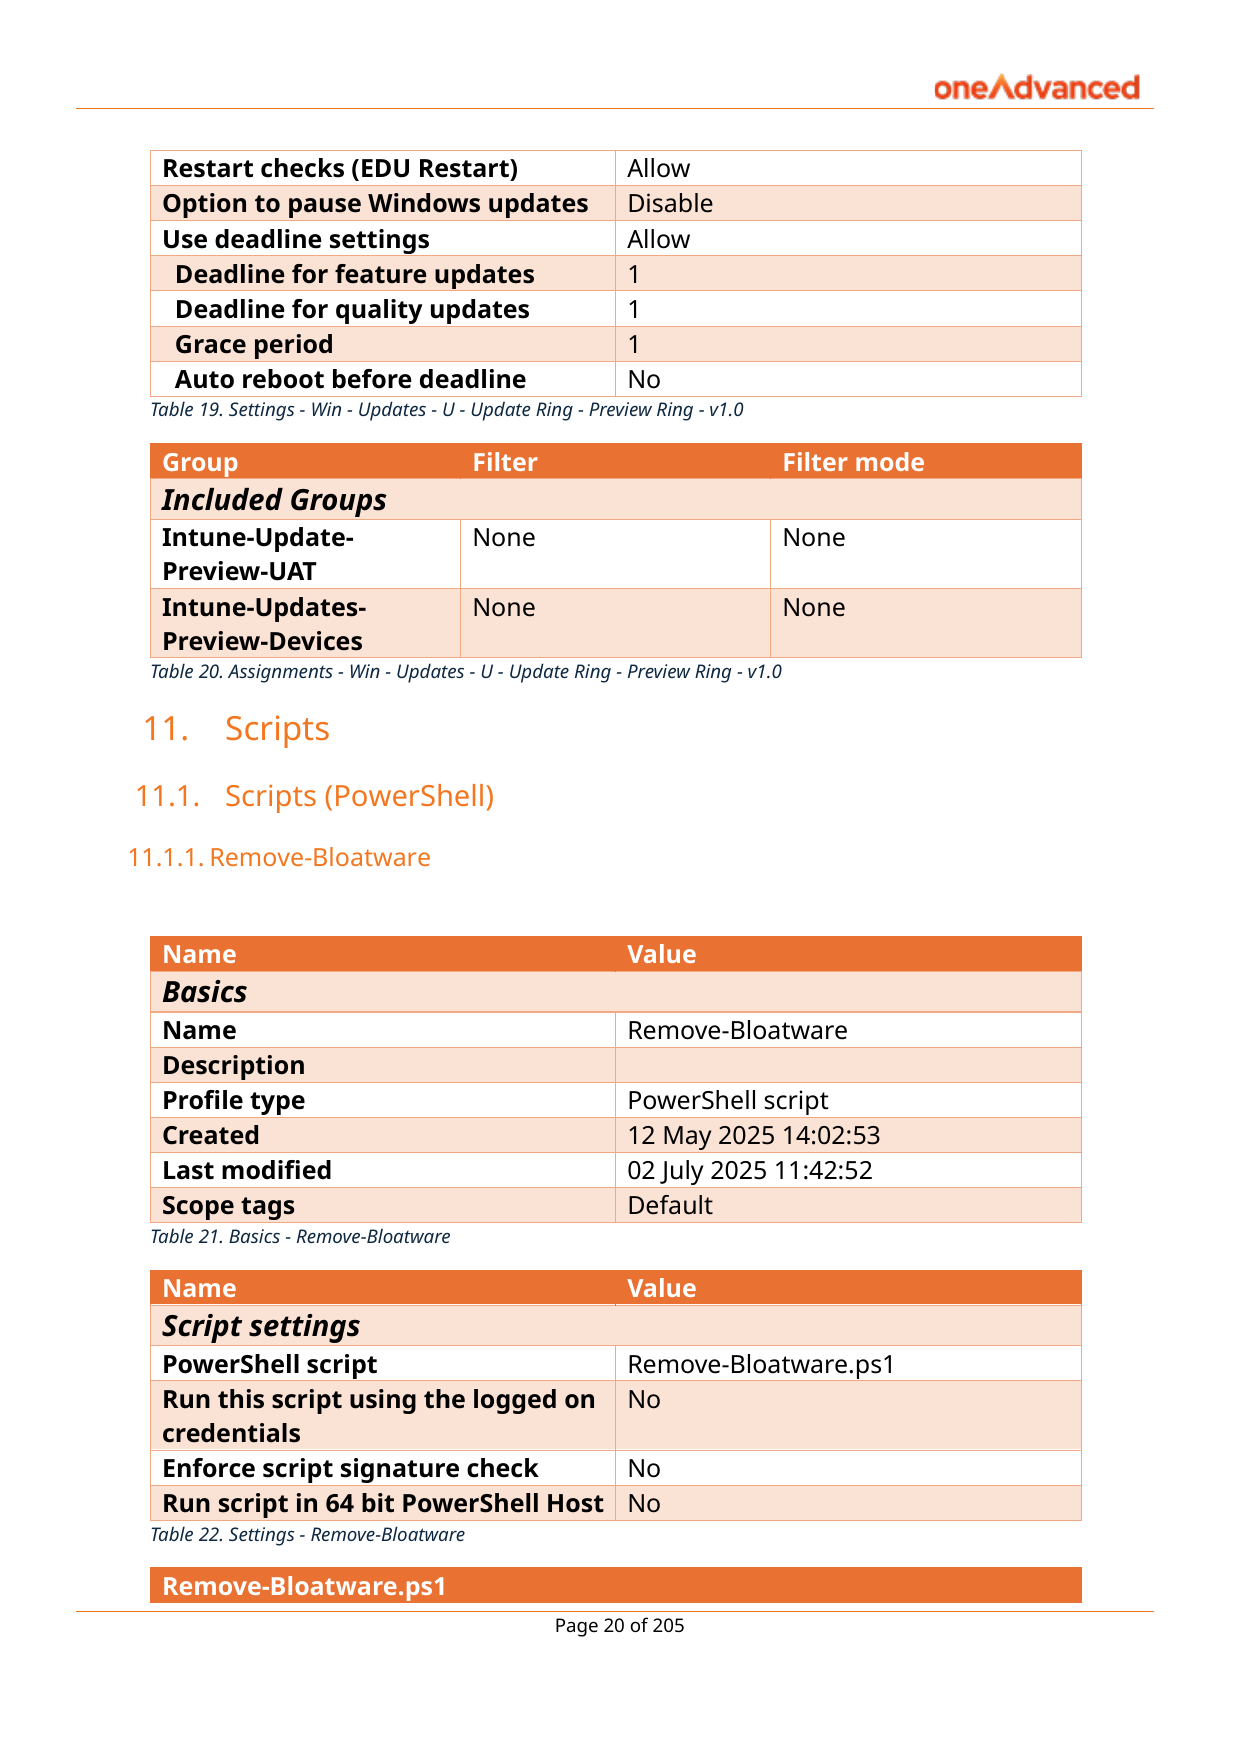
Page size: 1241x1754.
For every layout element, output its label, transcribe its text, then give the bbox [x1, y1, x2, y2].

table_cell Grace period [151, 327, 615, 361]
table_cell Allow [616, 151, 1081, 185]
text Table 21. Basics - Remove-Bloatware [150, 1223, 1090, 1249]
text Table 20. Assignments - Win - Updates - U - Update Ring - Preview Ring - v1.0 [150, 658, 1090, 684]
subtitle Scripts [142, 705, 1090, 750]
table_cell Remove-Bloatware.ps1 [616, 1346, 1081, 1380]
table_cell Created [151, 1118, 615, 1152]
table_cell Remove-Bloatware [616, 1013, 1081, 1047]
table_cell Disable [616, 186, 1081, 220]
table_cell Basics [151, 972, 1081, 1011]
table_cell None [461, 520, 770, 588]
table_cell No [616, 362, 1081, 396]
table_cell PowerShell script [151, 1346, 615, 1380]
table_cell Name [151, 1013, 615, 1047]
table_cell None [771, 520, 1081, 588]
table_cell Included Groups [151, 479, 1081, 519]
table_cell None [461, 589, 770, 657]
table_cell Intune-Update-Preview-UAT [151, 520, 460, 588]
subtitle Scripts (PowerShell) [134, 775, 1090, 815]
table_cell Allow [616, 221, 1081, 255]
table_cell 1 [616, 256, 1081, 290]
table_header Name [151, 937, 615, 971]
table_cell 1 [616, 291, 1081, 326]
table_cell No [616, 1451, 1081, 1485]
table_cell Use deadline settings [151, 221, 615, 255]
table_header Value [616, 937, 1081, 971]
table_header Name [151, 1271, 615, 1304]
picture [934, 73, 1143, 101]
table_cell Enforce script signature check [151, 1451, 615, 1485]
table_cell Intune-Updates-Preview-Devices [151, 589, 460, 657]
table_header Value [616, 1271, 1081, 1304]
table_cell 12 May 2025 14:02:53 [616, 1118, 1081, 1152]
table_cell Run script in 64 bit PowerShell Host [151, 1486, 615, 1520]
table_cell Run this script using the logged on credentials [151, 1381, 615, 1449]
table_cell Scope tags [151, 1188, 615, 1222]
table_cell Script settings [151, 1306, 1081, 1345]
table_cell Deadline for feature updates [151, 256, 615, 290]
table_cell 02 July 2025 11:42:52 [616, 1153, 1081, 1187]
table_cell No [616, 1381, 1081, 1449]
table_cell Option to pause Windows updates [151, 186, 615, 220]
table_cell Description [151, 1048, 615, 1082]
table_cell 1 [616, 327, 1081, 361]
table_cell Restart checks (EDU Restart) [151, 151, 615, 185]
table_cell Last modified [151, 1153, 615, 1187]
table_cell None [771, 589, 1081, 657]
table_header Filter [461, 444, 770, 478]
table_header Filter mode [771, 444, 1081, 478]
table_cell Default [616, 1188, 1081, 1222]
text Table 22. Settings - Remove-Bloatware [150, 1521, 1090, 1546]
text Table 19. Settings - Win - Updates - U - Update Ring - Preview Ring - v1.0 [150, 397, 1090, 422]
table_cell Deadline for quality updates [151, 291, 615, 326]
table_header Remove-Bloatware.ps1 [151, 1568, 1081, 1602]
table_cell PowerShell script [616, 1083, 1081, 1117]
table_cell [616, 1048, 1081, 1082]
table_cell Auto reboot before deadline [151, 362, 615, 396]
subtitle Remove-Bloatware [127, 840, 1090, 874]
table_header Group [151, 444, 460, 478]
table_cell No [616, 1486, 1081, 1520]
table_cell Profile type [151, 1083, 615, 1117]
